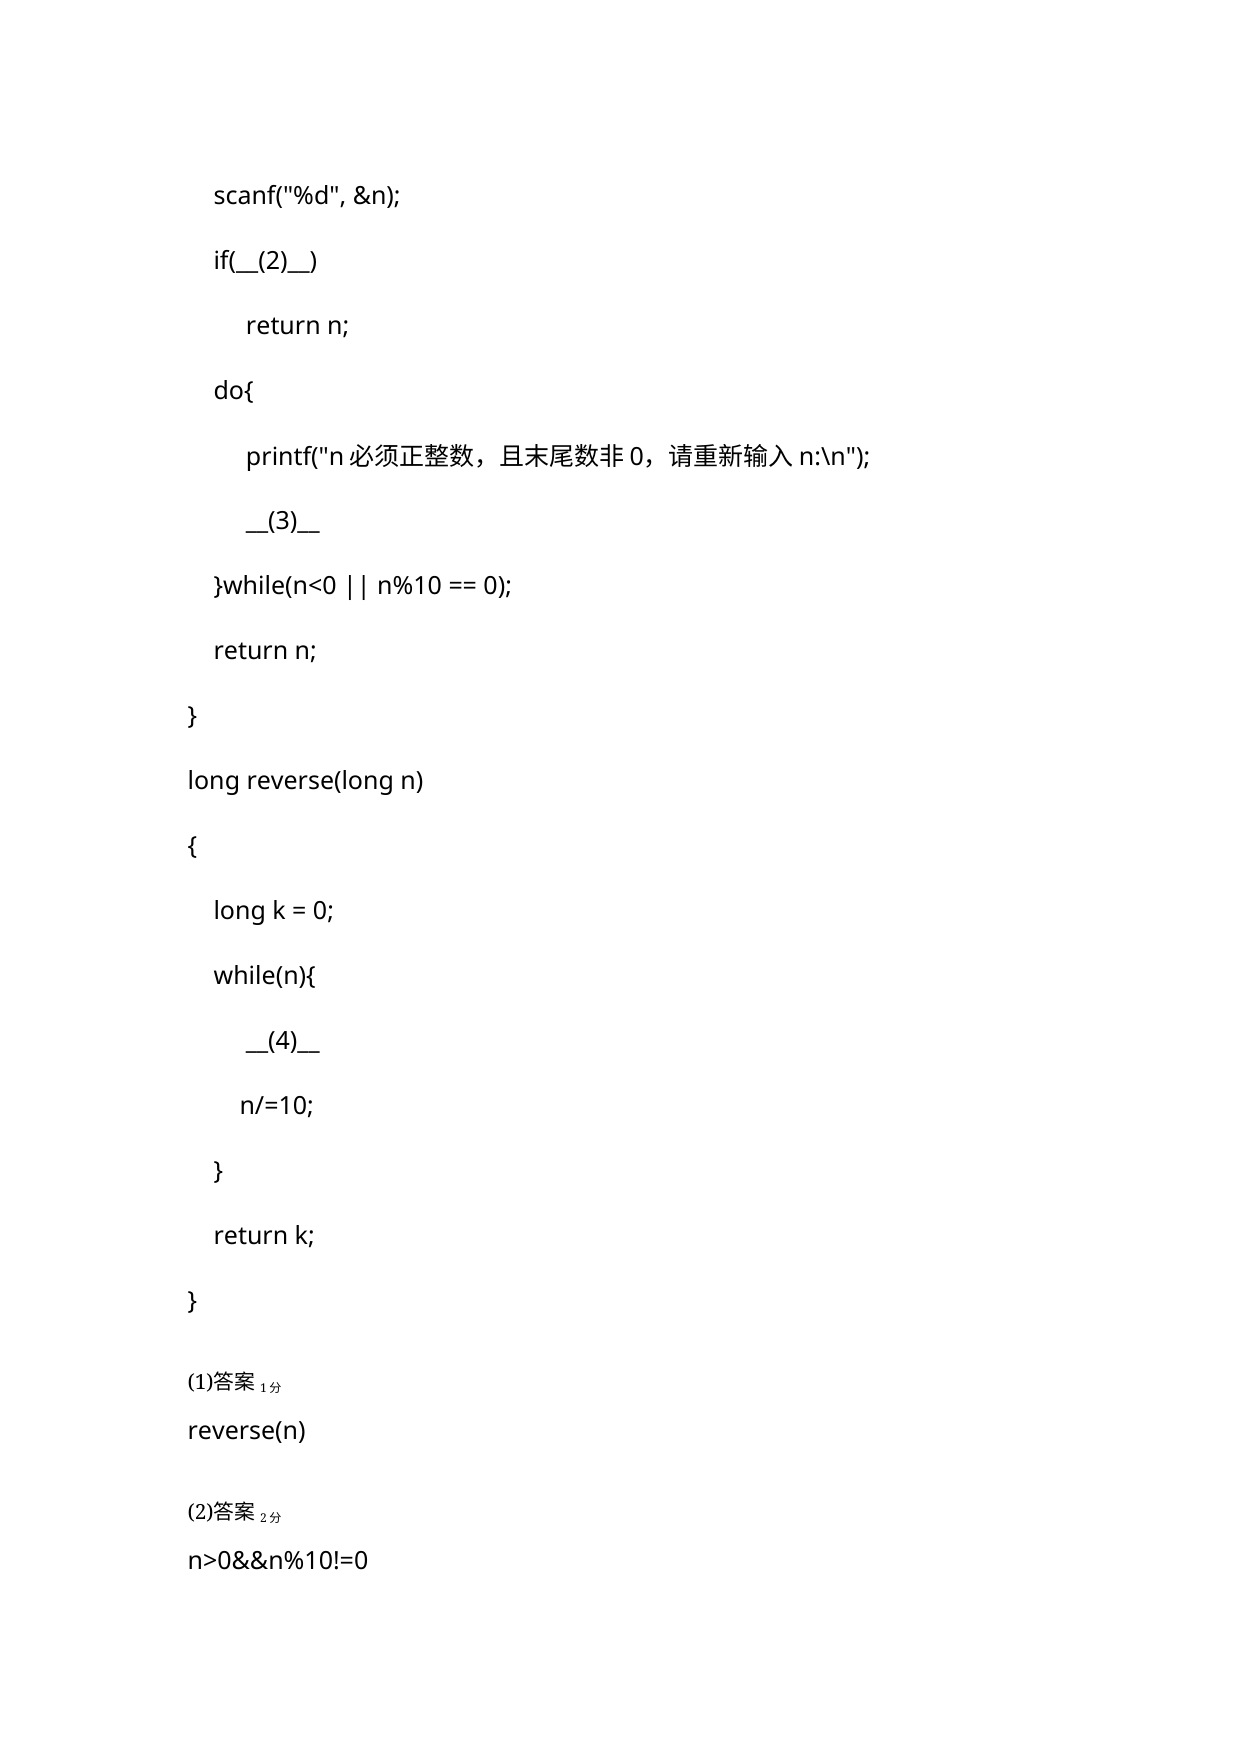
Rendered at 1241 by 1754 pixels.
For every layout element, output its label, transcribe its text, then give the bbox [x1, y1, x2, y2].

text (2)答案 2分 [187, 1494, 1053, 1527]
text if(__(2)__) [187, 227, 1053, 292]
text } [187, 1137, 1053, 1202]
text while(n){ [187, 942, 1053, 1007]
text printf("n必须正整数，且末尾数非0，请重新输入n:\n"); [187, 422, 1053, 487]
text __(3)__ [187, 487, 1053, 552]
text return n; [187, 292, 1053, 357]
text long reverse(long n) [187, 747, 1053, 812]
text (1)答案 1分 [187, 1364, 1053, 1397]
text } [187, 1267, 1053, 1332]
text return n; [187, 617, 1053, 682]
text return k; [187, 1202, 1053, 1267]
text do{ [187, 357, 1053, 422]
text { [187, 812, 1053, 877]
text }while(n<0 || n%10 == 0); [187, 552, 1053, 617]
text __(4)__ [187, 1007, 1053, 1072]
text n/=10; [187, 1072, 1053, 1137]
text } [187, 682, 1053, 747]
text long k = 0; [187, 877, 1053, 942]
text reverse(n) [187, 1397, 1053, 1462]
text scanf("%d", &n); [187, 162, 1053, 227]
text n>0&&n%10!=0 [187, 1527, 1053, 1592]
